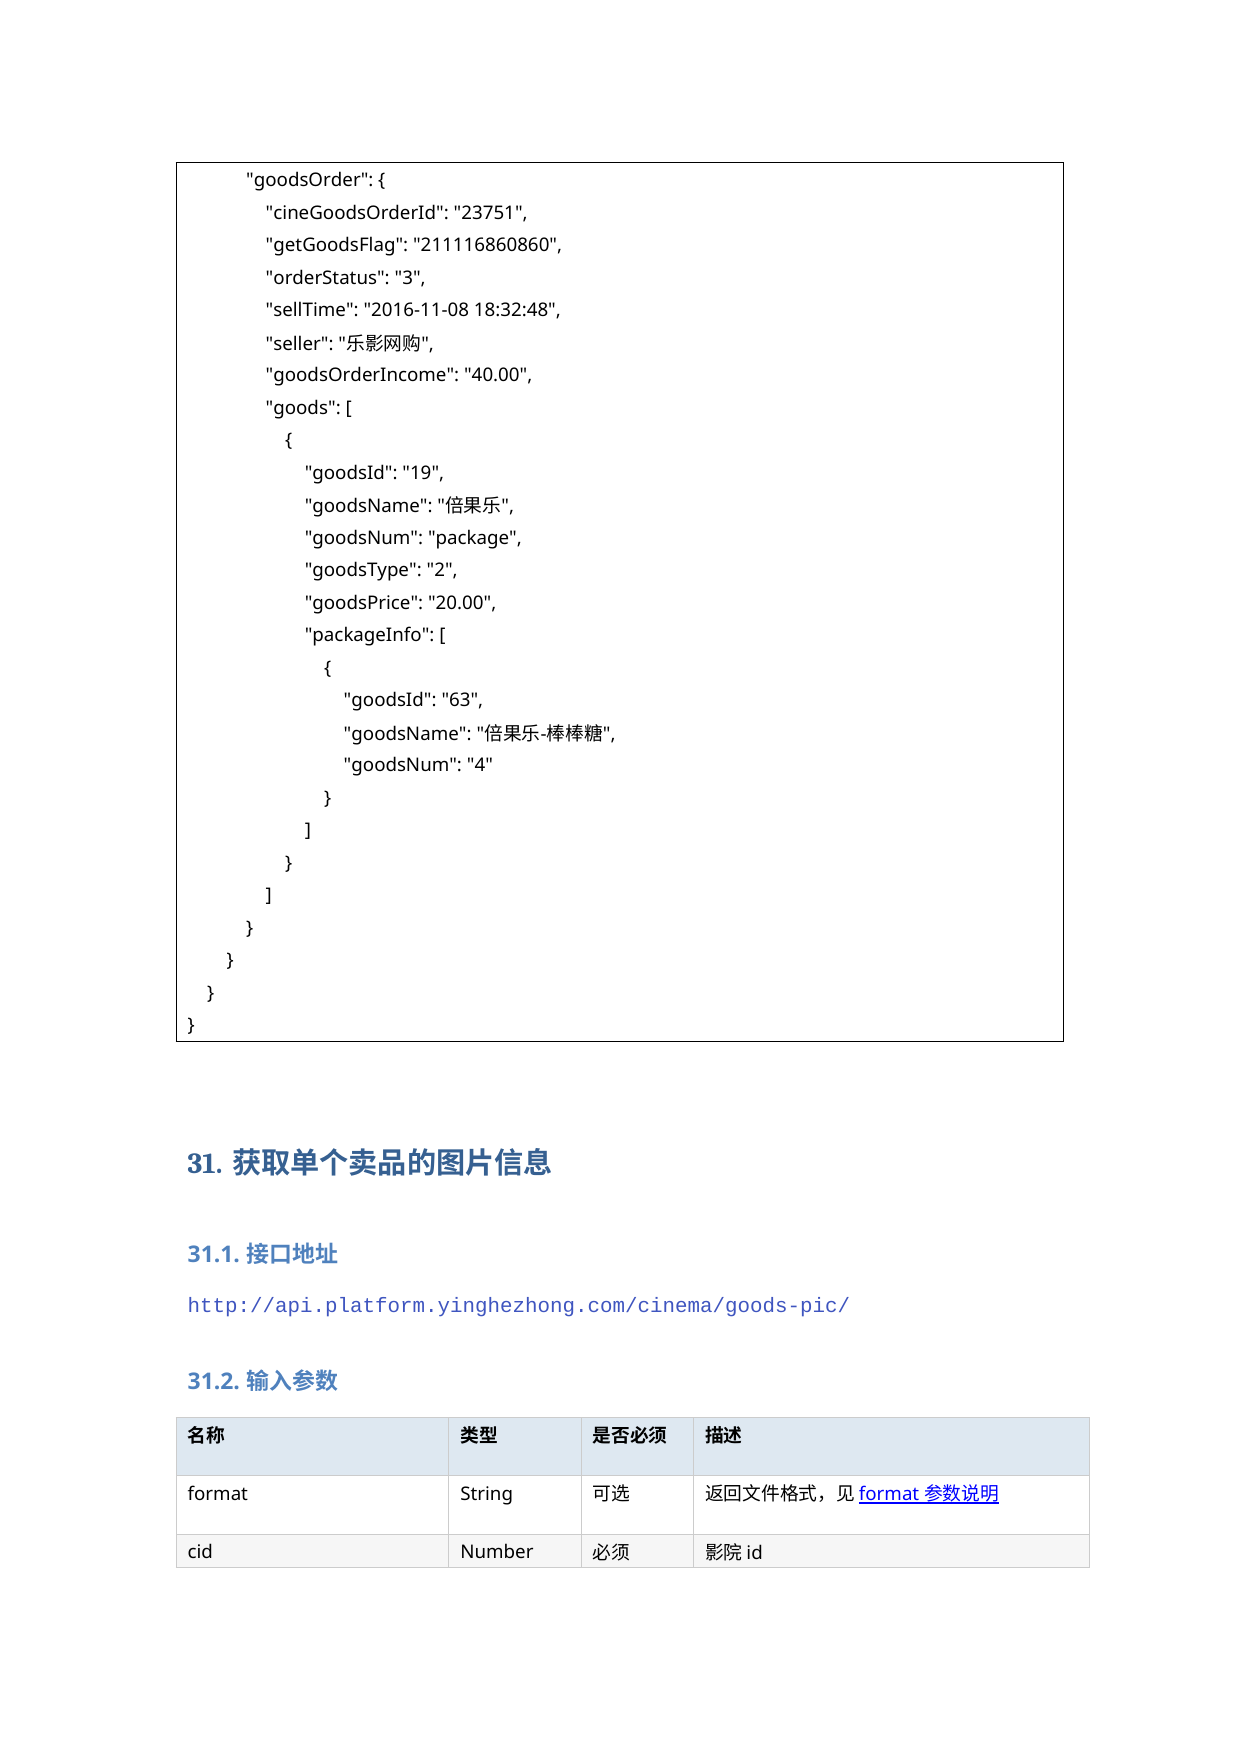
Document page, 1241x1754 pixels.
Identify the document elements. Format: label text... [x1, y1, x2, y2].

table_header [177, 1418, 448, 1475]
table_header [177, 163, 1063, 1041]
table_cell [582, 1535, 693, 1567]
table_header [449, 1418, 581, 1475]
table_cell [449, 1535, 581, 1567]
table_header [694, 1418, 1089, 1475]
subtitle 获取单个卖品的图片信息 [187, 1128, 1053, 1193]
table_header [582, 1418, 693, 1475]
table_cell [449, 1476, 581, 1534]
text http://api.platform.yinghezhong.com/cinema/goods-pic/ [187, 1290, 1053, 1323]
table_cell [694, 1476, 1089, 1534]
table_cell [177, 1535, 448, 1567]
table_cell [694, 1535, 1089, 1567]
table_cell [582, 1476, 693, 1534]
subtitle 输入参数 [187, 1347, 1053, 1412]
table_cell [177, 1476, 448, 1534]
subtitle 接口地址 [187, 1220, 1053, 1285]
